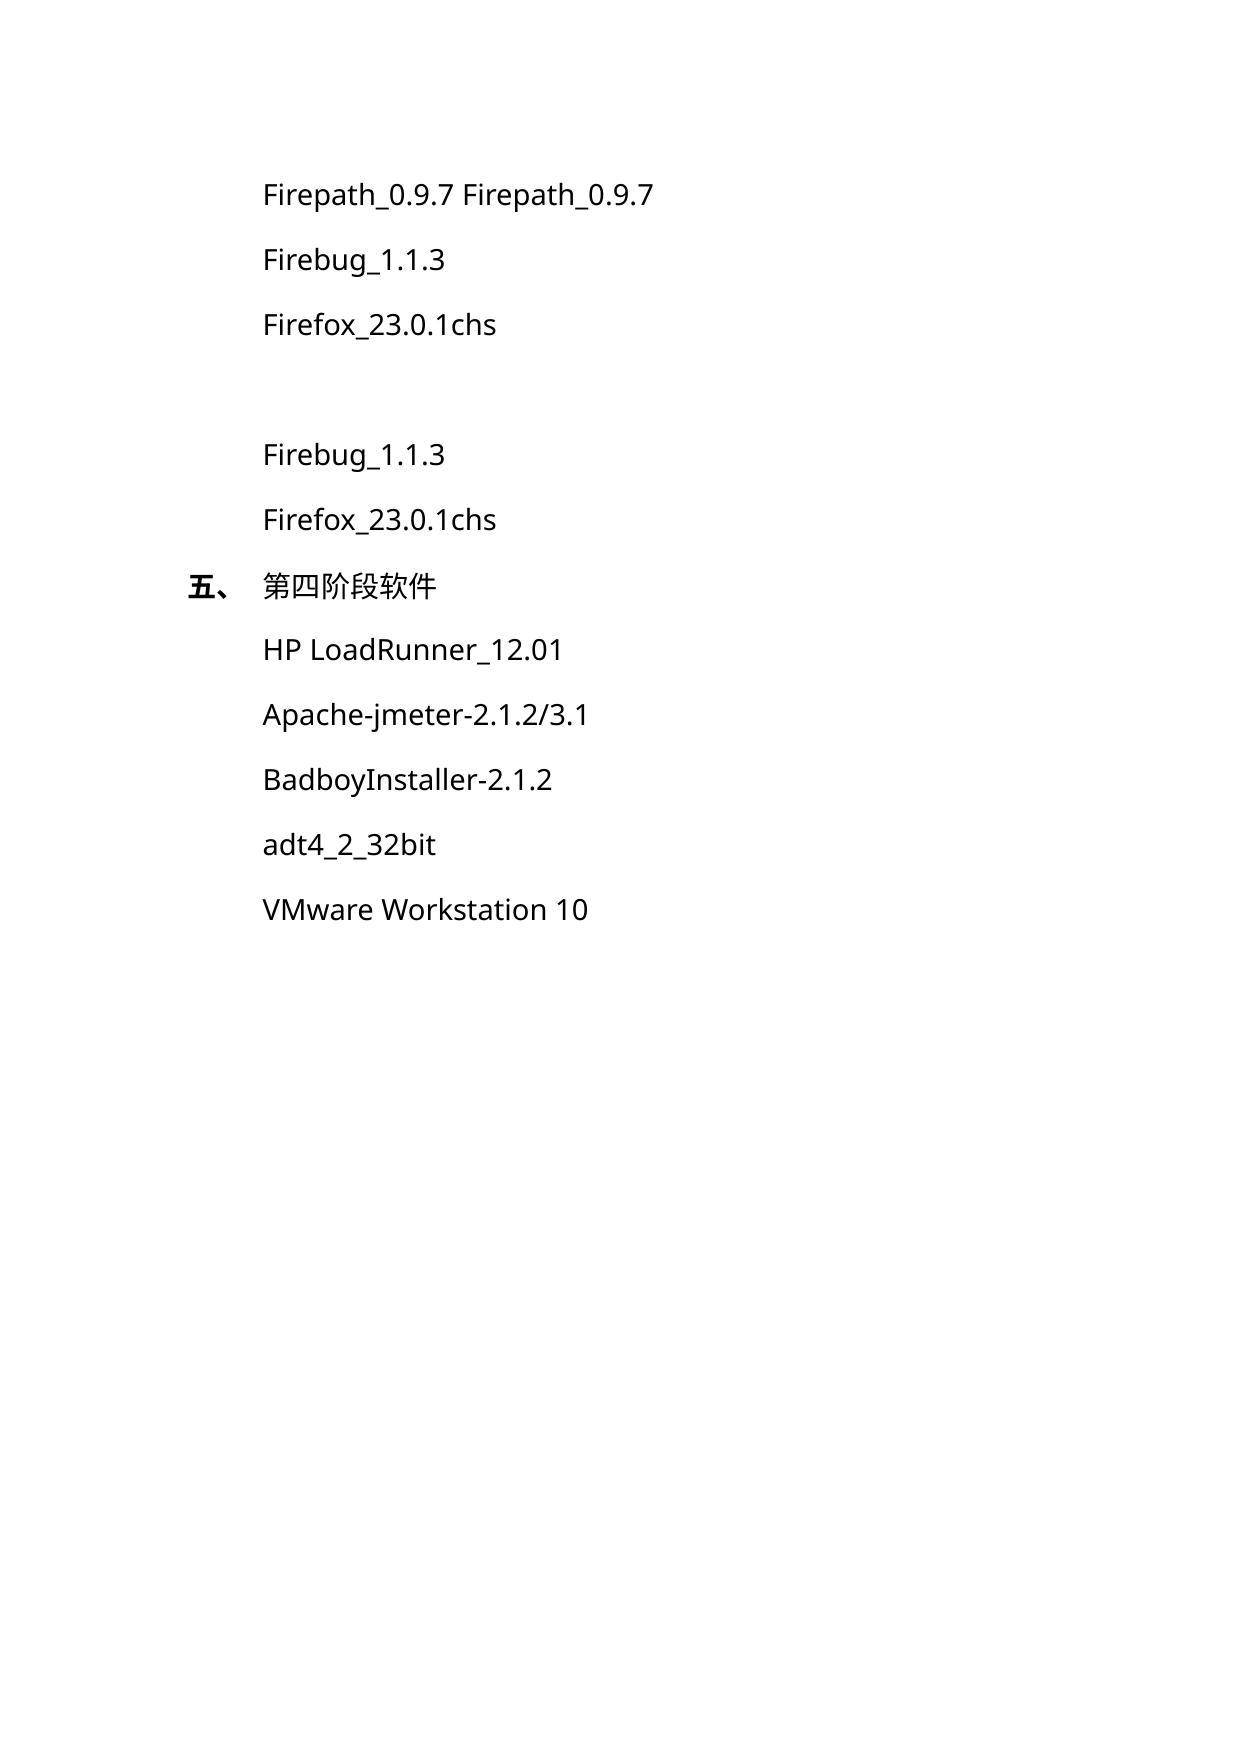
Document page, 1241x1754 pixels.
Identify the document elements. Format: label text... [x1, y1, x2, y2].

list adt4_2_32bit [262, 812, 1053, 877]
list Firebug_1.1.3 [262, 227, 1053, 292]
list Firebug_1.1.3 [262, 422, 1053, 487]
list Firefox_23.0.1chs [262, 292, 1053, 357]
list VMware Workstation 10 [262, 877, 1053, 942]
list BadboyInstaller-2.1.2 [262, 747, 1053, 812]
list Apache-jmeter-2.1.2/3.1 [262, 682, 1053, 747]
list Firepath_0.9.7 Firepath_0.9.7 [262, 162, 1053, 227]
list HP LoadRunner_12.01 [262, 617, 1053, 682]
list Firefox_23.0.1chs [262, 487, 1053, 552]
list 第四阶段软件 [187, 552, 1053, 617]
